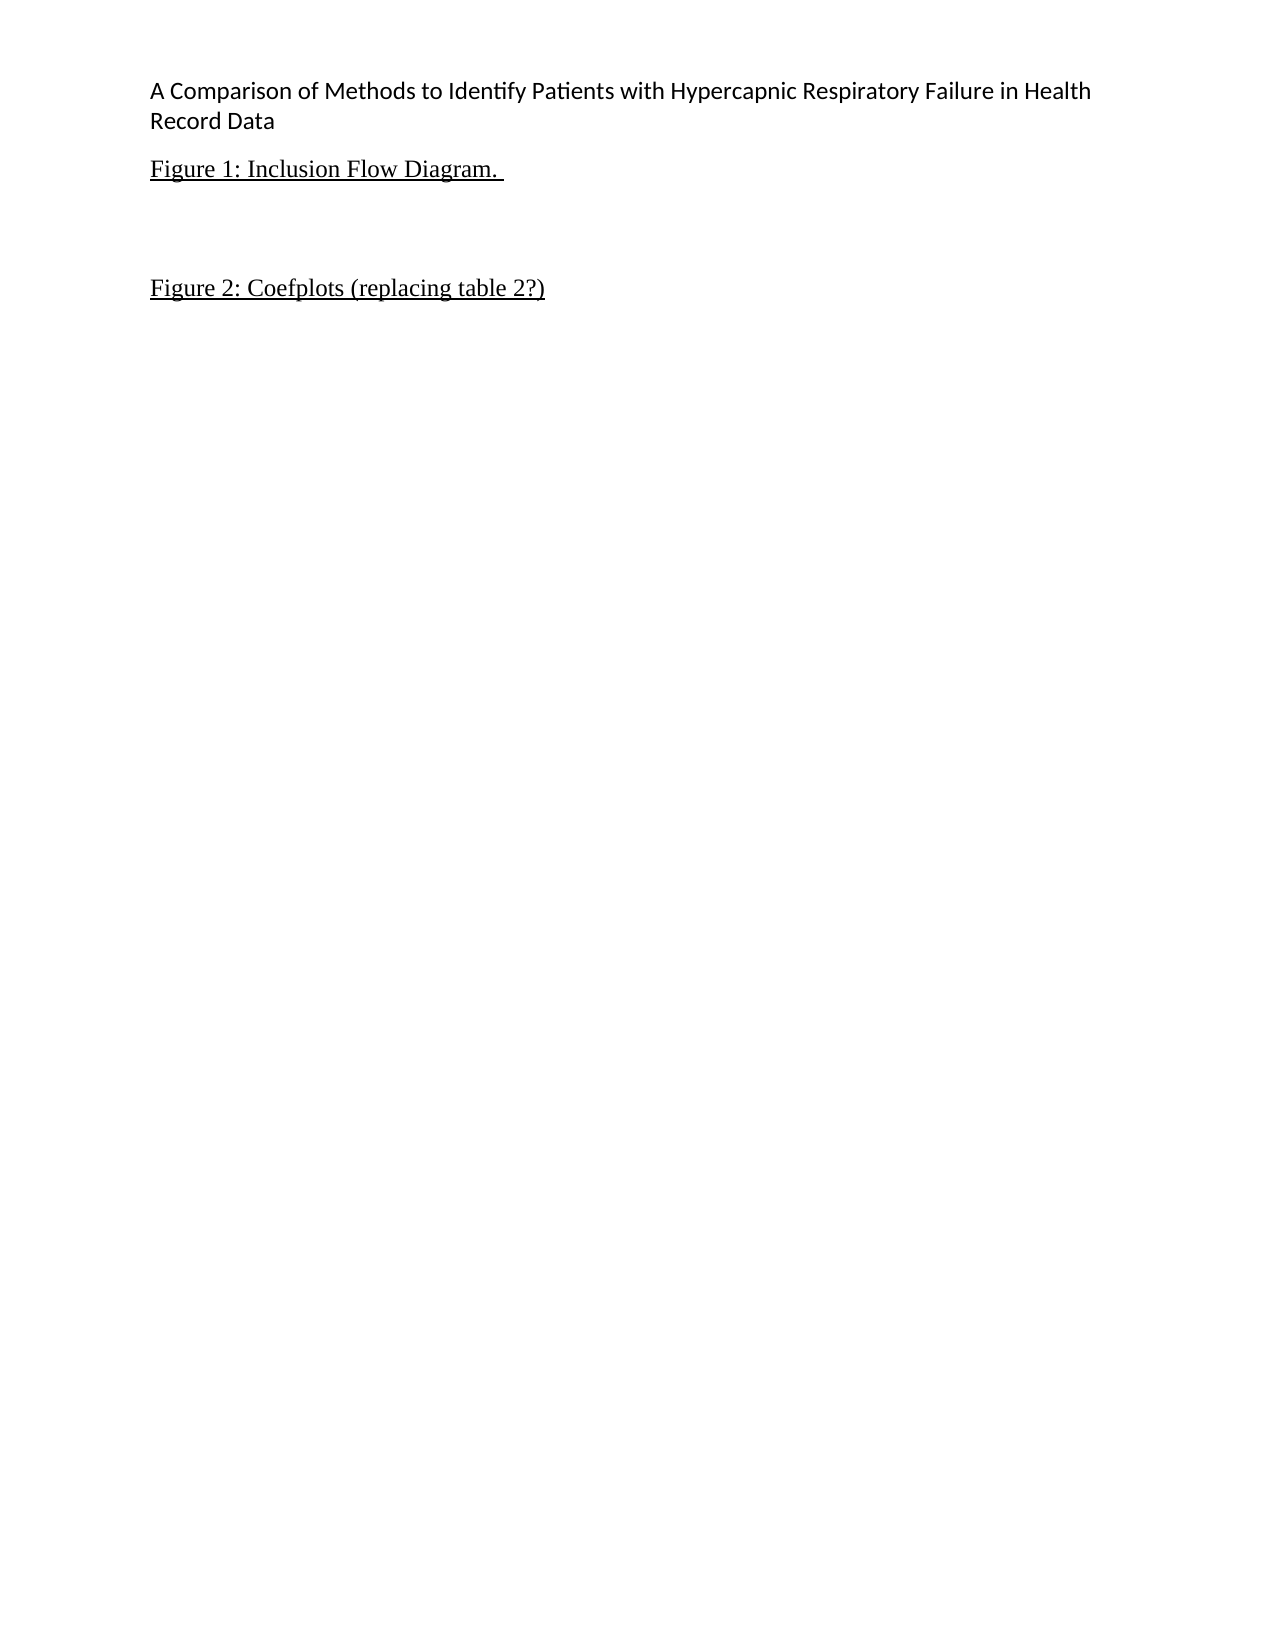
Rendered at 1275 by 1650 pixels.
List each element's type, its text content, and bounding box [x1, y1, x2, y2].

subtitle Figure 1: Inclusion Flow Diagram. [150, 154, 1125, 183]
subtitle Figure 2: Coefplots (replacing table 2?) [150, 273, 1125, 302]
